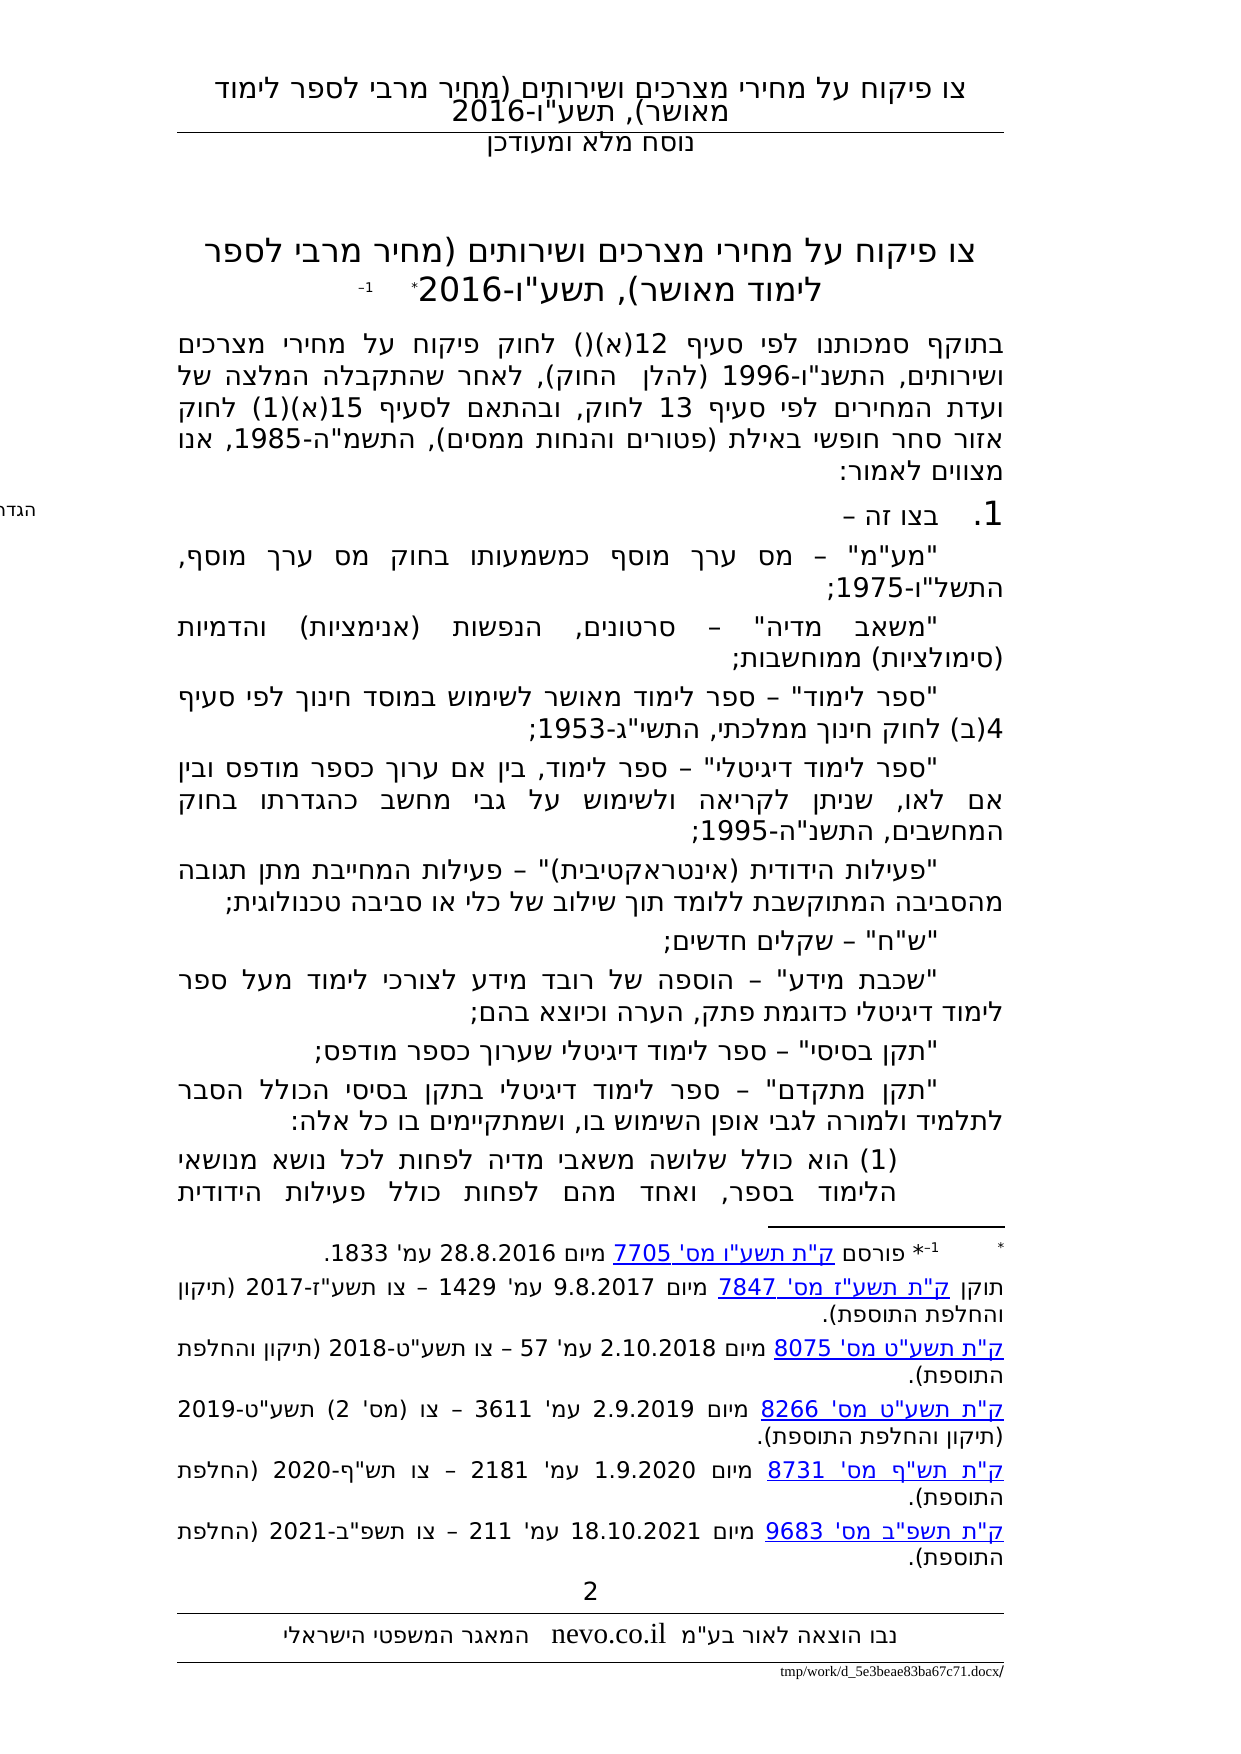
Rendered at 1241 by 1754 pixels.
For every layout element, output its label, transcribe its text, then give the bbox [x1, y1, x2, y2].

text "משאב מדיה" – סרטונים, הנפשות (אנימציות) והדמיות (סימולציות) ממוחשבות; [177, 611, 1004, 674]
text "תקן בסיסי" – ספר לימוד דיגיטלי שערוך כספר מודפס; [177, 1035, 1004, 1066]
text צו פיקוח על מחירי מצרכים ושירותים (מחיר מרבי לספר לימוד מאושר), תשע"ו-2016* [177, 231, 1004, 309]
text "תקן מתקדם" – ספר לימוד דיגיטלי בתקן בסיסי הכולל הסבר לתלמיד ולמורה לגבי אופן השימוש בו, ושמתקיימים בו כל אלה: [177, 1074, 1004, 1137]
text "ש"ח" – שקלים חדשים; [177, 925, 1004, 957]
text "מע"מ" – מס ערך מוסף כמשמעותו בחוק מס ערך מוסף, התשל"ו-1975; [177, 541, 1004, 604]
text "ספר לימוד" – ספר לימוד מאושר לשימוש במוסד חינוך לפי סעיף 4(ב) לחוק חינוך ממלכתי, התשי"ג-1953; [177, 682, 1004, 745]
text "ספר לימוד דיגיטלי" – ספר לימוד, בין אם ערוך כספר מודפס ובין אם לאו, שניתן לקריאה ולשימוש על גבי מחשב כהגדרתו בחוק המחשבים, התשנ"ה-1995; [177, 752, 1004, 847]
text 1. בצו זה – [177, 494, 1004, 533]
text "שכבת מידע" – הוספה של רובד מידע לצורכי לימוד מעל ספר לימוד דיגיטלי כדוגמת פתק, הערה וכיוצא בהם; [177, 964, 1004, 1027]
text "פעילות הידודית (אינטראקטיבית)" – פעילות המחייבת מתן תגובה מהסביבה המתוקשבת ללומד תוך שילוב של כלי או סביבה טכנולוגית; [177, 854, 1004, 918]
text (1) הוא כולל שלושה משאבי מדיה לפחות לכל נושא מנושאי הלימוד בספר, ואחד מהם לפחות כולל פעילות הידודית (אינטראקטיבית); [177, 1144, 898, 1208]
text בתוקף סמכותנו לפי סעיף 12(א)(1) לחוק פיקוח על מחירי מצרכים ושירותים, התשנ"ו-1996 (להלן – החוק), לאחר שהתקבלה המלצה של ועדת המחירים לפי סעיף 13 לחוק, ובהתאם לסעיף 15(א)(1) לחוק אזור סחר חופשי באילת (פטורים והנחות ממסים), התשמ"ה-1985, אנו מצווים לאמור: [177, 329, 1004, 487]
